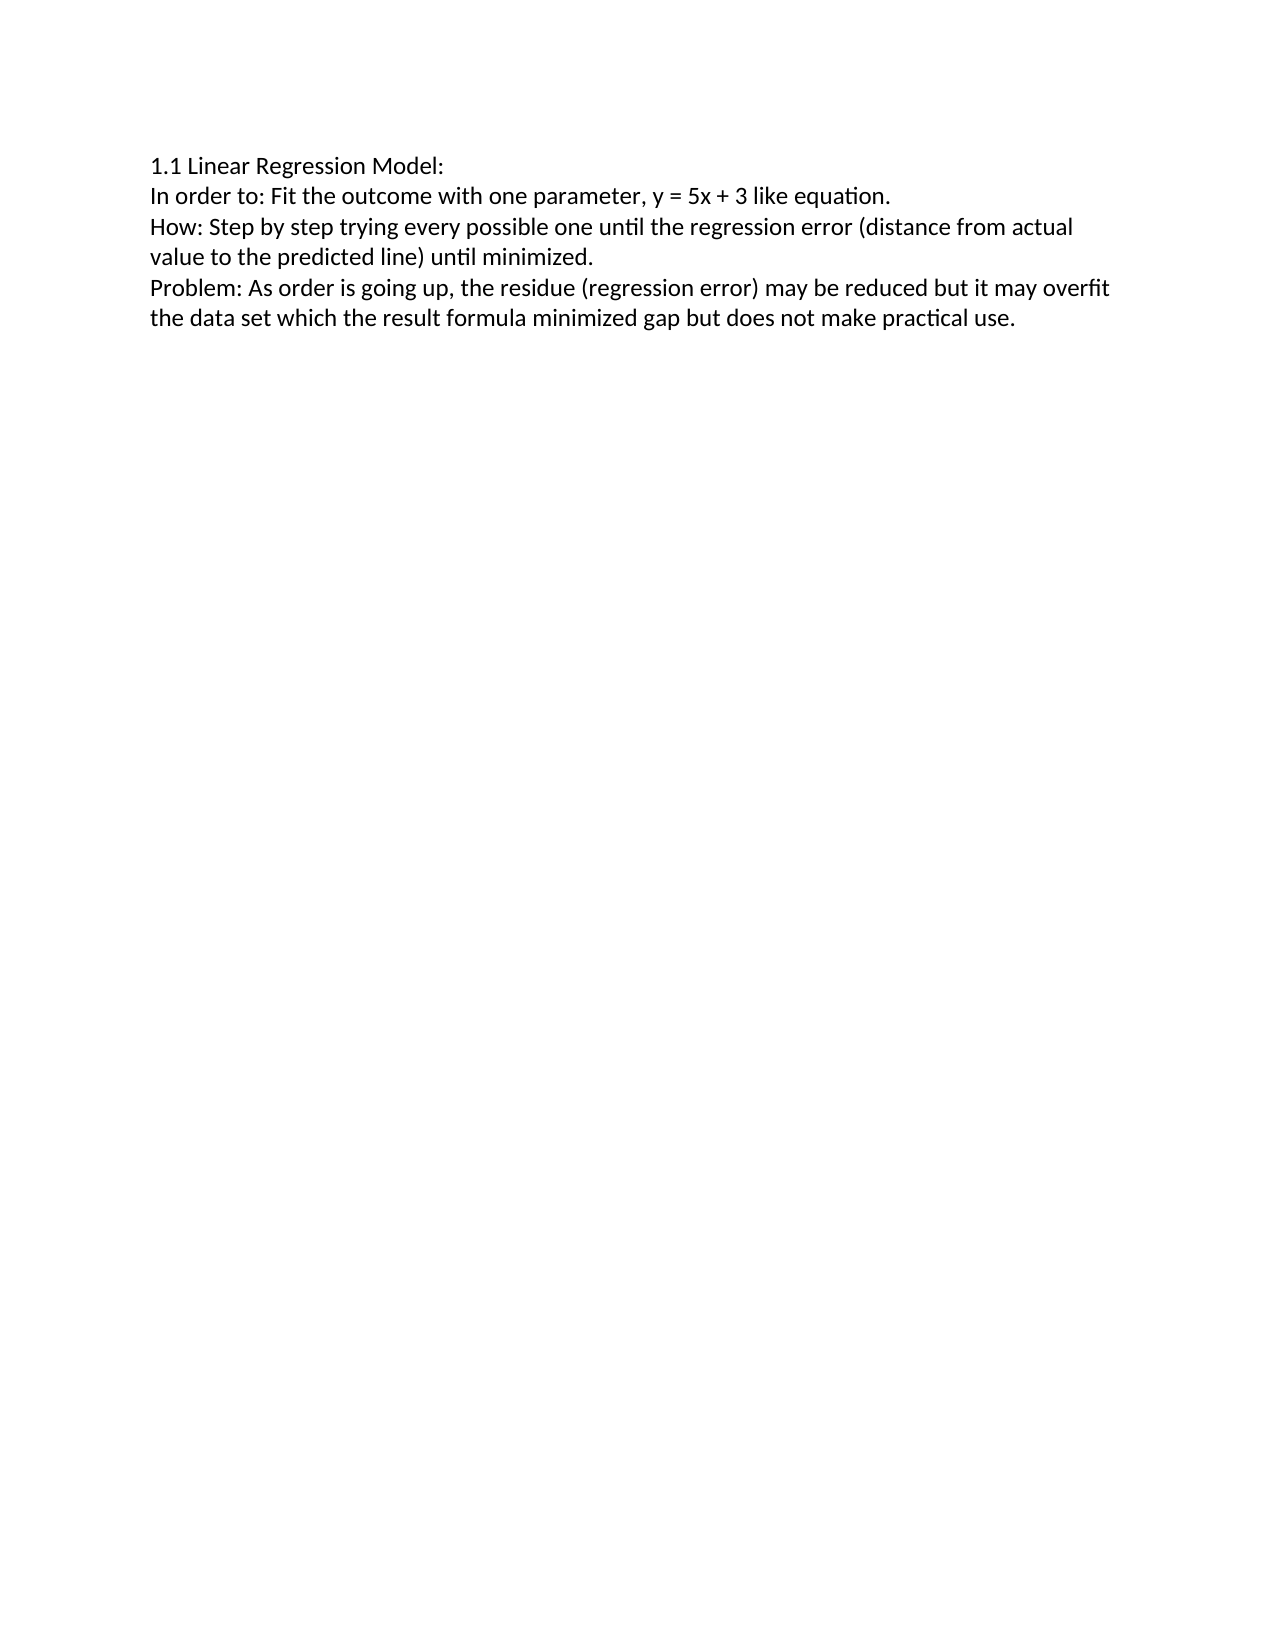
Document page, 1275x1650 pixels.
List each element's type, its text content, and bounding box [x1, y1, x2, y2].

text In order to: Fit the outcome with one parameter, y = 5x + 3 like equation. [150, 181, 1125, 211]
text How: Step by step trying every possible one until the regression error (distance from actual value to the predicted line) until minimized. [150, 211, 1125, 272]
text Problem: As order is going up, the residue (regression error) may be reduced but it may overfit the data set which the result formula minimized gap but does not make practical use. [150, 272, 1125, 333]
list Linear Regression Model: [150, 150, 1125, 181]
